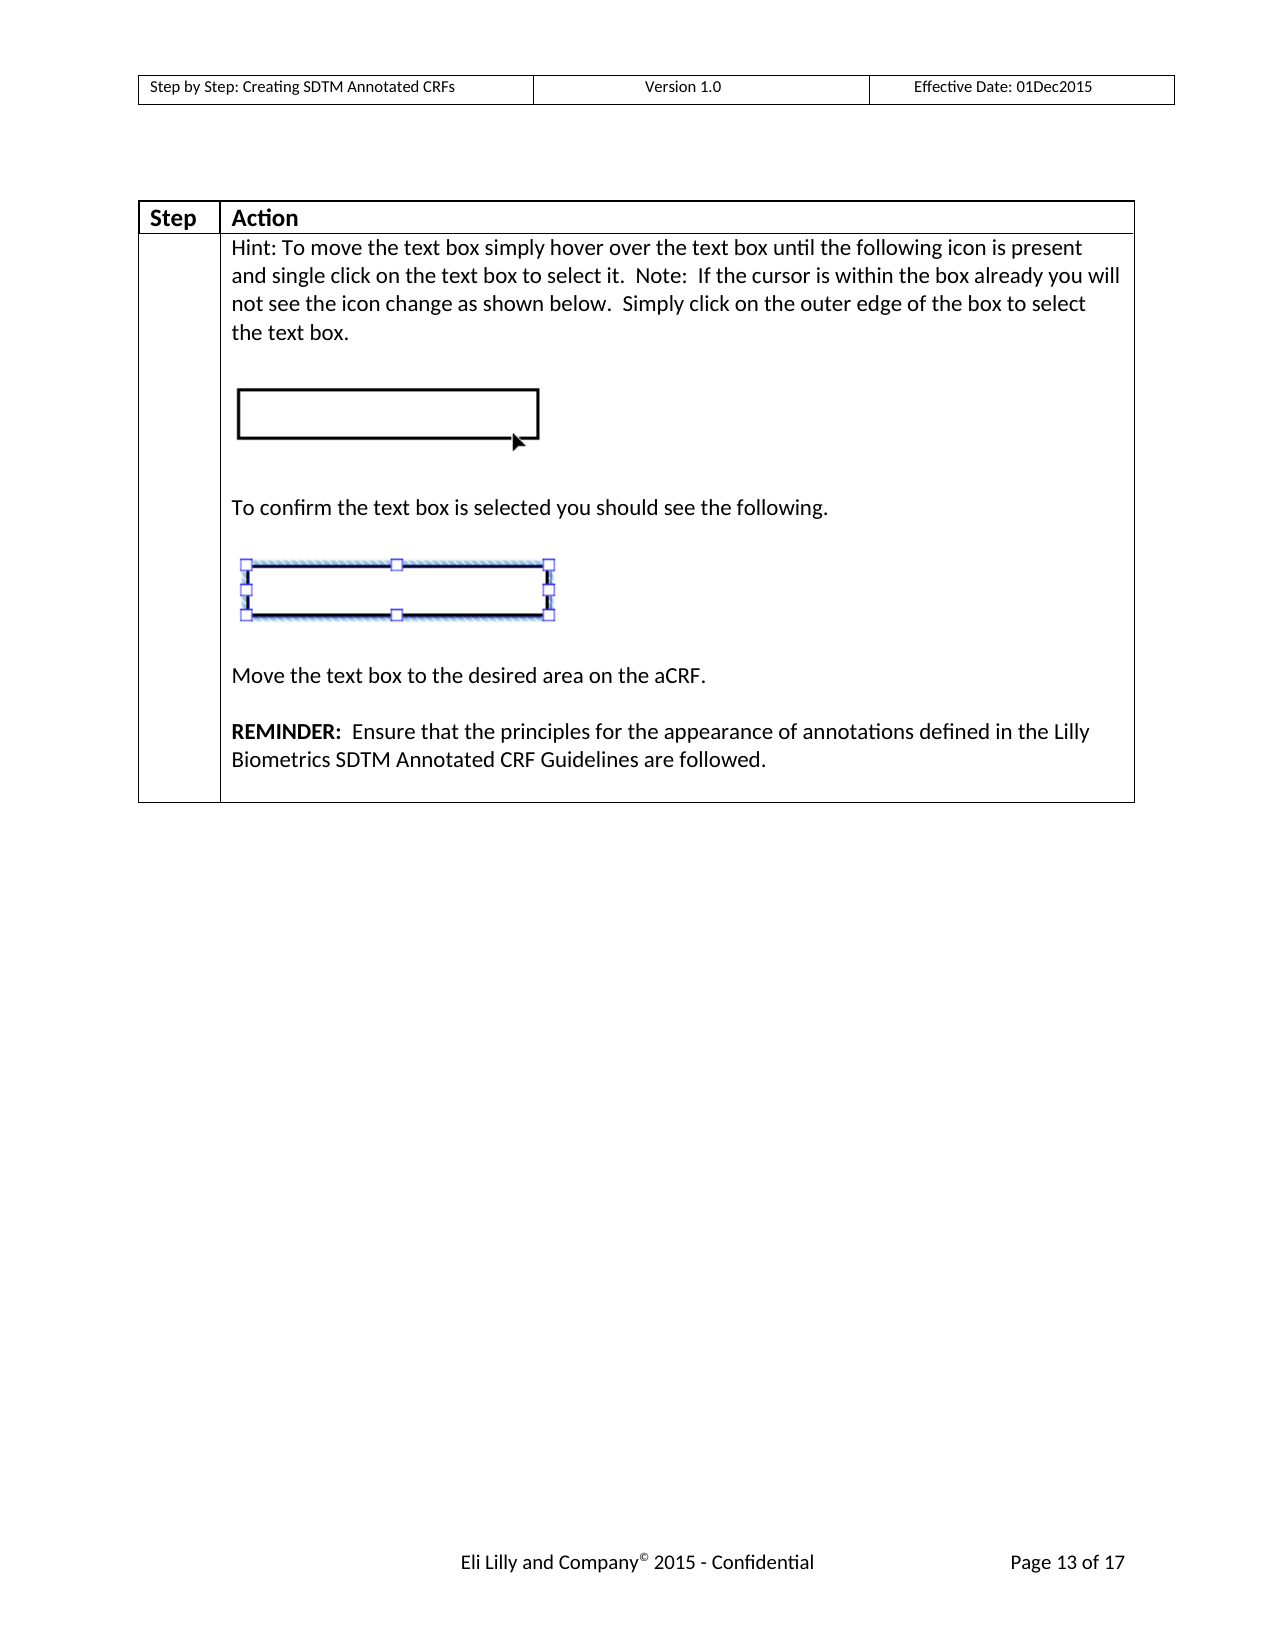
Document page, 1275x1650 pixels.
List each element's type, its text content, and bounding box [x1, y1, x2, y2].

picture [231, 551, 571, 631]
table_header Action [221, 202, 1134, 232]
picture [231, 376, 557, 462]
table_header Step [140, 202, 219, 232]
table_cell Hint: To move the text box simply hover over the text box until the following icon is present and single click on the text box to select it. Note: If the cursor is within the box already you will not see the icon change as shown below. Simply click on the outer edge of the box to select the text box. To confirm the text box is selected you should see the following. Move the text box to the desired area on the aCRF. REMINDER: Ensure that the principles for the appearance of annotations defined in the Lilly Biometrics SDTM Annotated CRF Guidelines are followed. [221, 233, 1134, 802]
table_cell [139, 234, 220, 802]
